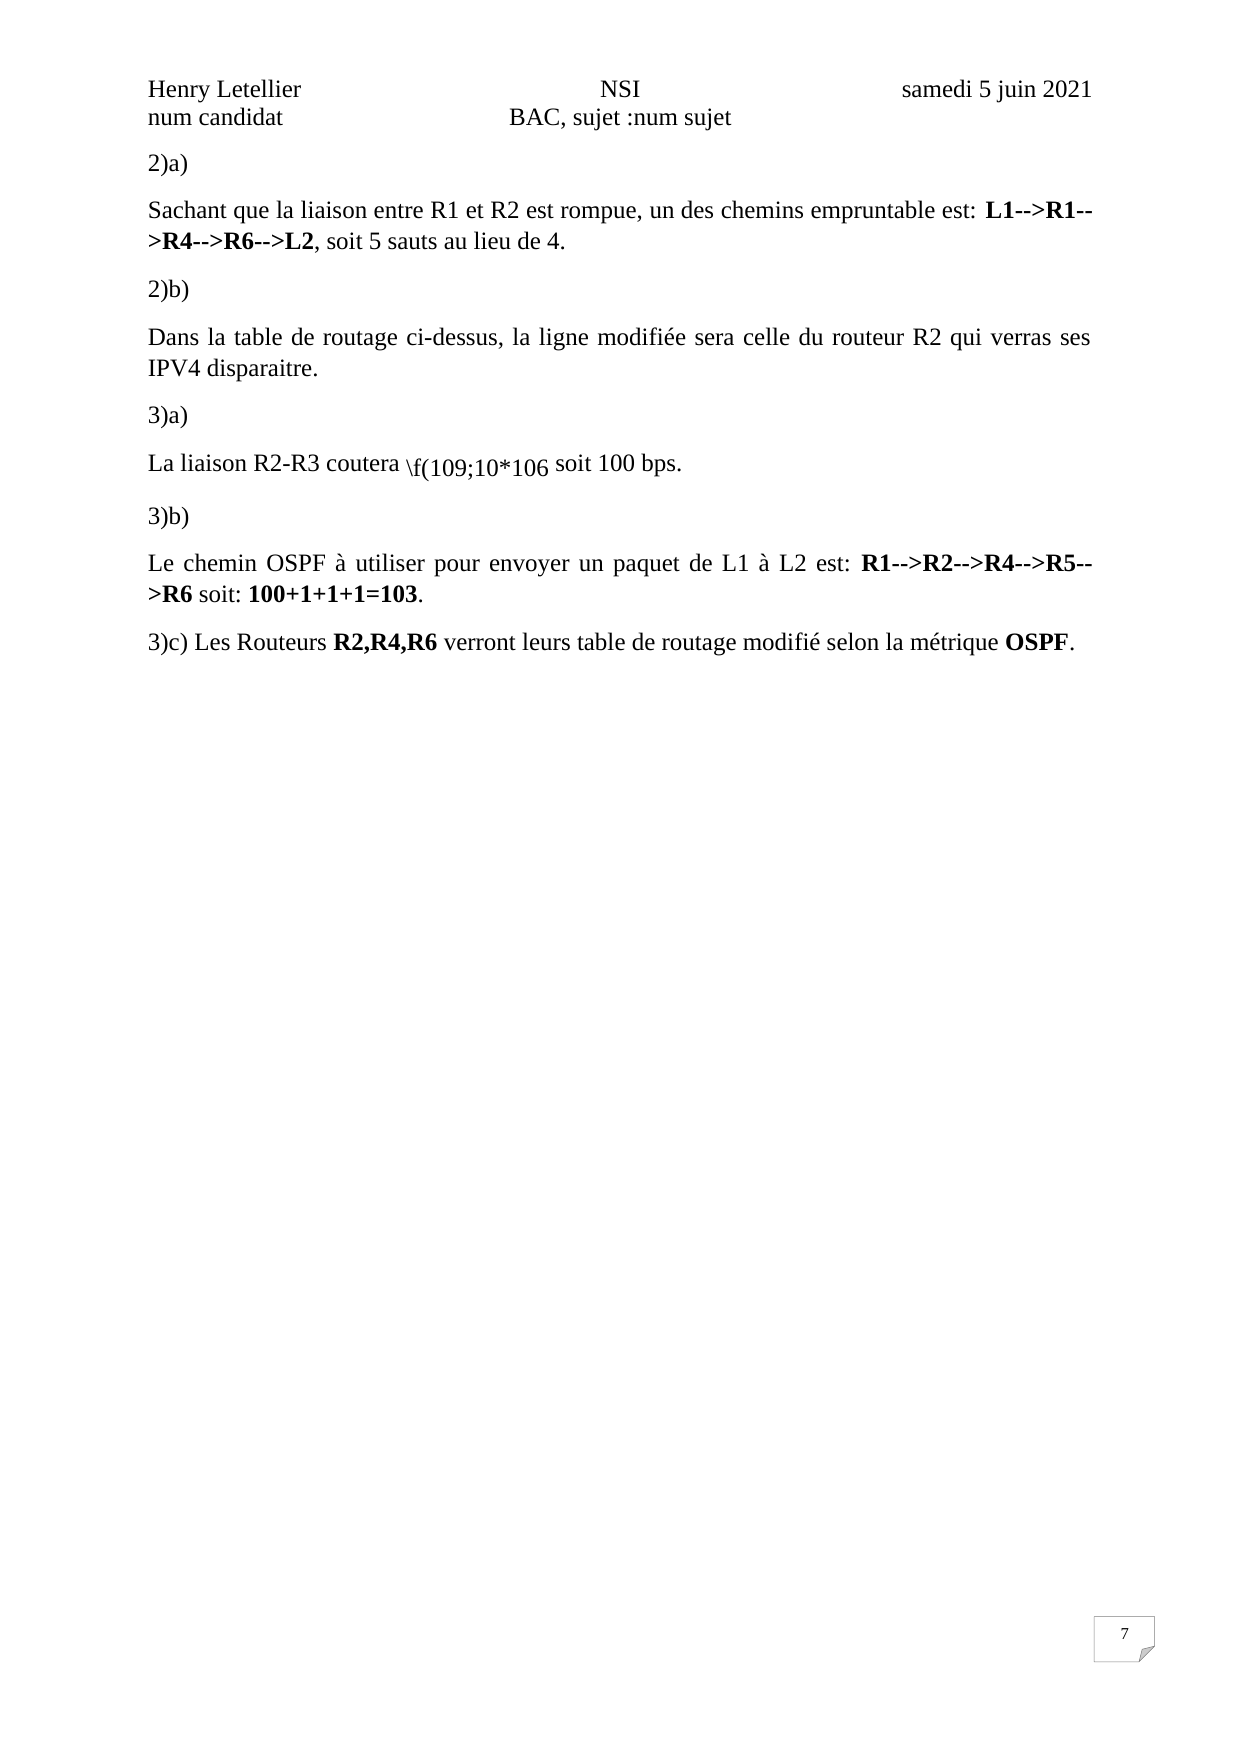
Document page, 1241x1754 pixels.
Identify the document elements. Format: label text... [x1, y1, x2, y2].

text 3)a) [148, 401, 1093, 429]
text 2)a) [148, 148, 1093, 176]
text 3)c) Les Routeurs R2,R4,R6 verront leurs table de routage modifié selon la métrique OSPF. [148, 627, 1093, 656]
text 3)b) [148, 501, 1093, 529]
text Sachant que la liaison entre R1 et R2 est rompue, un des chemins empruntable est: L1-->R1-->R4-->R6-->L2, soit 5 sauts au lieu de 4. [148, 195, 1093, 255]
text 2)b) [148, 274, 1093, 303]
text Le chemin OSPF à utiliser pour envoyer un paquet de L1 à L2 est: R1-->R2-->R4-->R5-->R6 soit: 100+1+1+1=103. [148, 548, 1093, 608]
text La liaison R2-R3 coutera soit 100 bps. [148, 448, 1093, 482]
text Dans la table de routage ci-dessus, la ligne modifiée sera celle du routeur R2 qui verras ses IPV4 disparaitre. [148, 322, 1093, 382]
